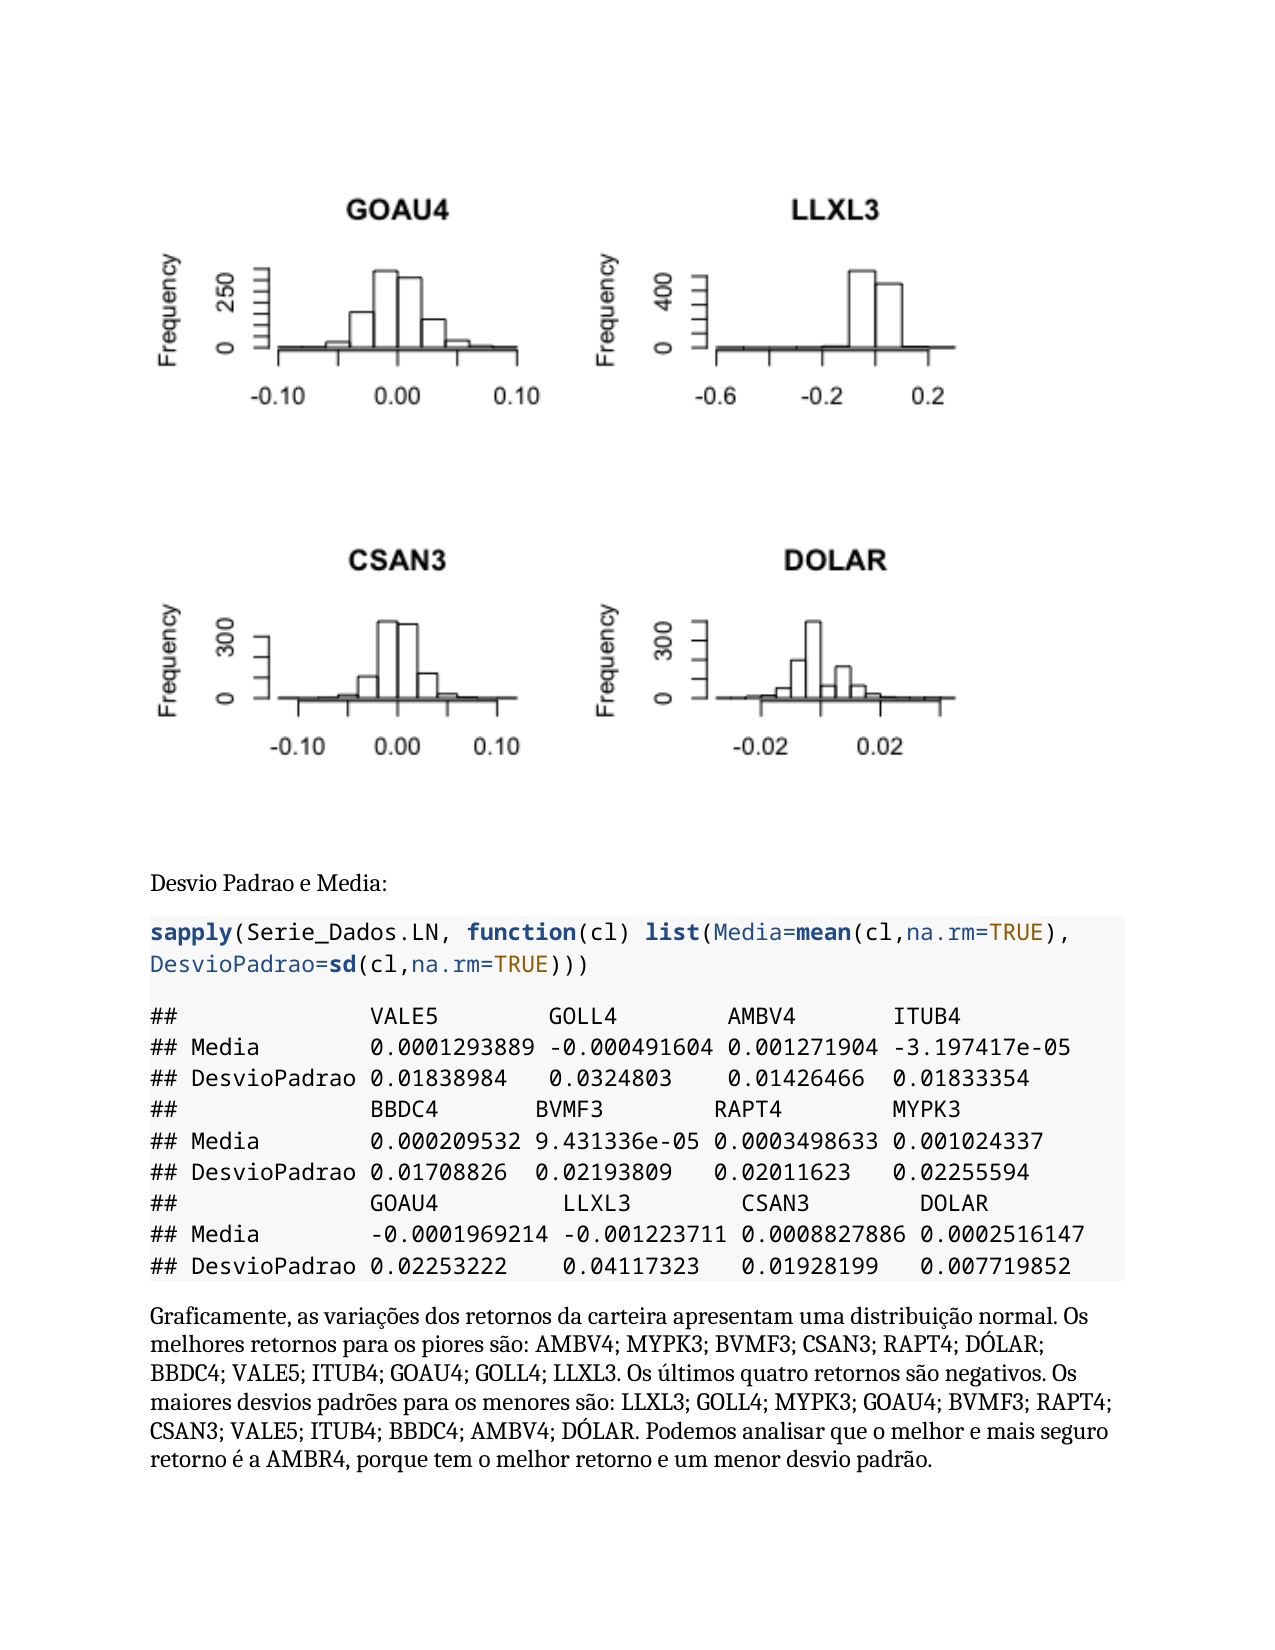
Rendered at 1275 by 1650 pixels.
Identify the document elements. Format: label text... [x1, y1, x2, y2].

text ## VALE5 GOLL4 AMBV4 ITUB4 ## Media 0.0001293889 -0.000491604 0.001271904 -3.197417e-05 ## DesvioPadrao 0.01838984 0.0324803 0.01426466 0.01833354 ## BBDC4 BVMF3 RAPT4 MYPK3 ## Media 0.000209532 9.431336e-05 0.0003498633 0.001024337 ## DesvioPadrao 0.01708826 0.02193809 0.02011623 0.02255594 ## GOAU4 LLXL3 CSAN3 DOLAR ## Media -0.0001969214 -0.001223711 0.0008827886 0.0002516147 ## DesvioPadrao 0.02253222 0.04117323 0.01928199 0.007719852 [150, 999, 1125, 1281]
picture [150, 150, 1025, 850]
text Desvio Padrao e Media: [150, 869, 1125, 897]
text sapply(Serie_Dados.LN, function(cl) list(Media=mean(cl,na.rm=TRUE), DesvioPadrao=sd(cl,na.rm=TRUE))) [150, 916, 1125, 979]
text Graficamente, as variações dos retornos da carteira apresentam uma distribuição normal. Os melhores retornos para os piores são: AMBV4; MYPK3; BVMF3; CSAN3; RAPT4; DÓLAR; BBDC4; VALE5; ITUB4; GOAU4; GOLL4; LLXL3. Os últimos quatro retornos são negativos. Os maiores desvios padrões para os menores são: LLXL3; GOLL4; MYPK3; GOAU4; BVMF3; RAPT4; CSAN3; VALE5; ITUB4; BBDC4; AMBV4; DÓLAR. Podemos analisar que o melhor e mais seguro retorno é a AMBR4, porque tem o melhor retorno e um menor desvio padrão. [150, 1302, 1125, 1474]
